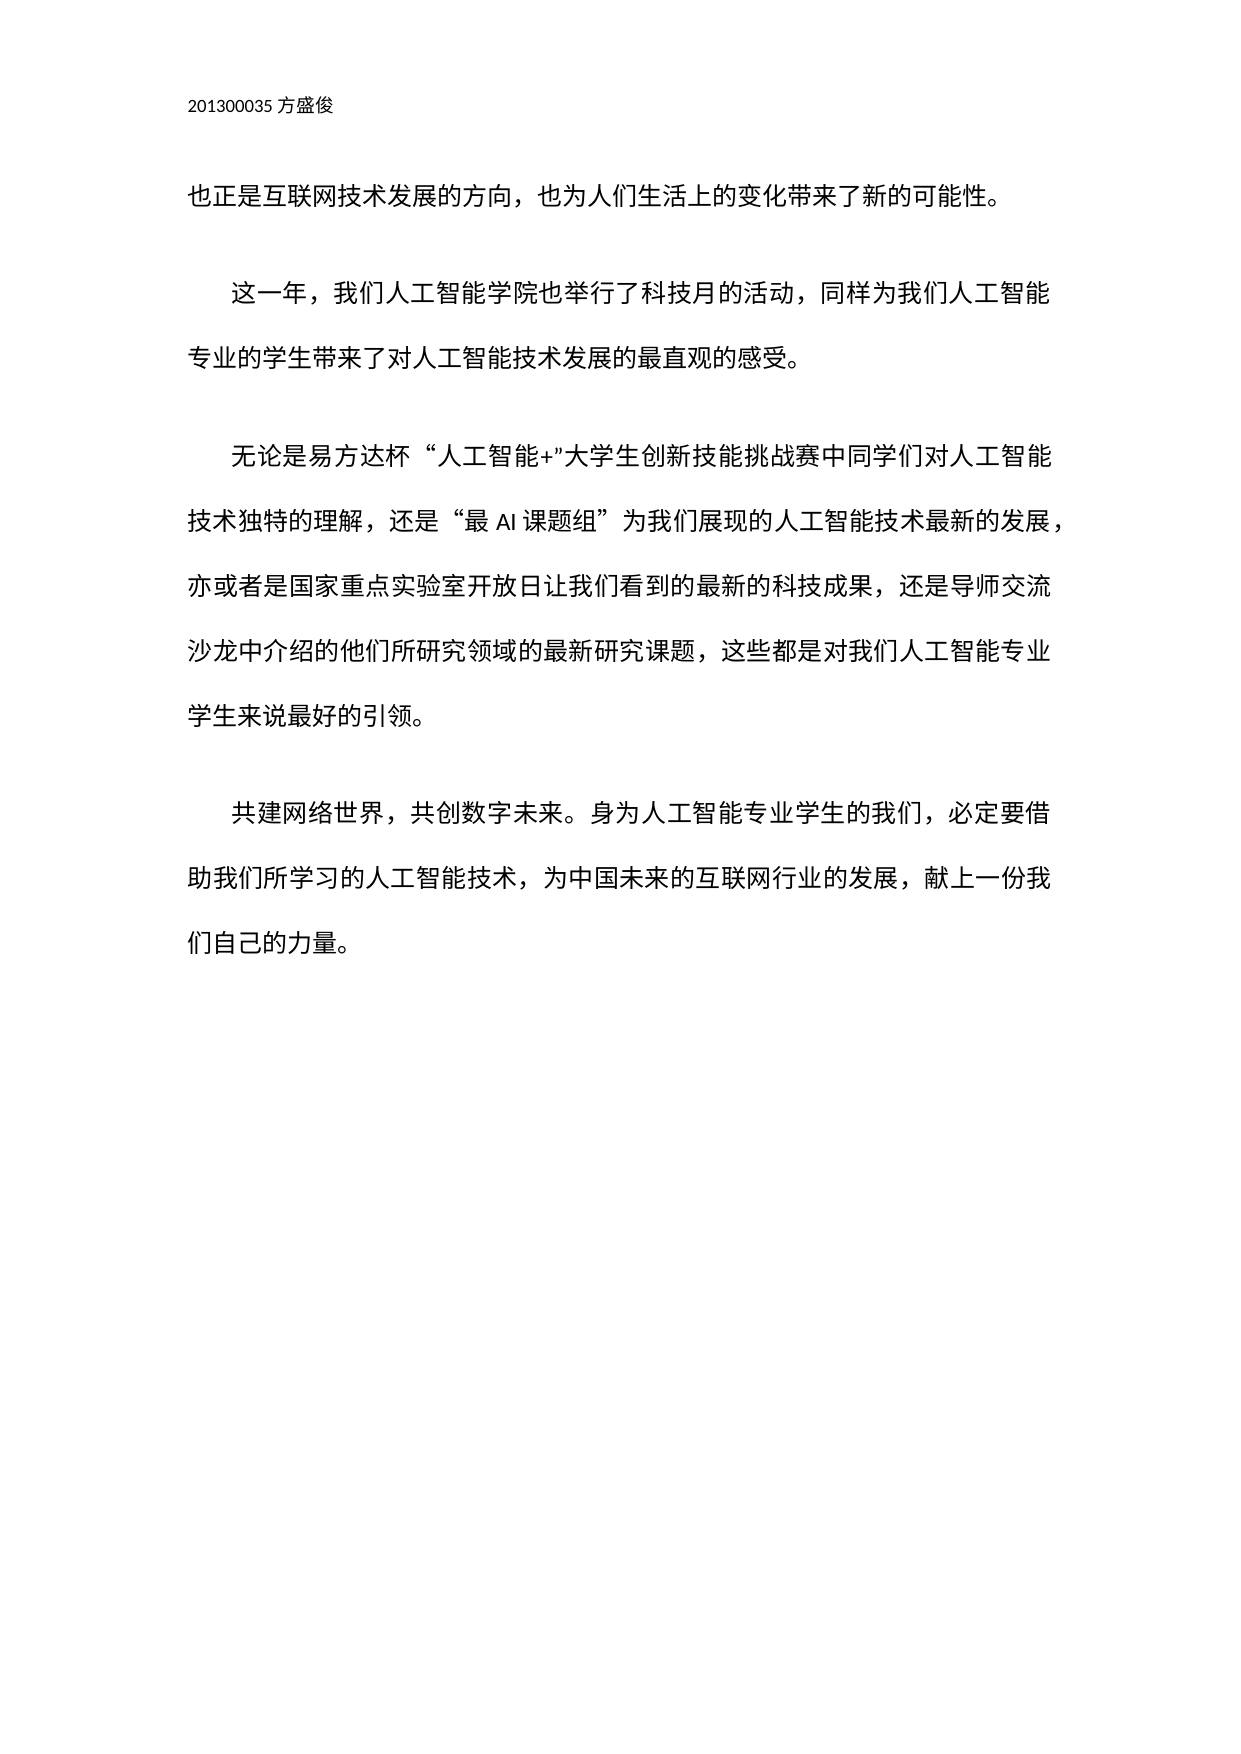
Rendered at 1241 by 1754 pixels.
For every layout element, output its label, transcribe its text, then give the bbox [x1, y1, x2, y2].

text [187, 162, 1053, 227]
text 无论是易方达杯“人工智能+”大学生创新技能挑战赛中同学们对人工智能技术独特的理解，还是“最AI课题组”为我们展现的人工智能技术最新的发展，亦或者是国家重点实验室开放日让我们看到的最新的科技成果，还是导师交流沙龙中介绍的他们所研究领域的最新研究课题，这些都是对我们人工智能专业学生来说最好的引领。 [187, 422, 1053, 747]
text 这一年，我们人工智能学院也举行了科技月的活动，同样为我们人工智能专业的学生带来了对人工智能技术发展的最直观的感受。 [187, 259, 1053, 389]
text 共建网络世界，共创数字未来。身为人工智能专业学生的我们，必定要借助我们所学习的人工智能技术，为中国未来的互联网行业的发展，献上一份我们自己的力量。 [187, 779, 1053, 974]
